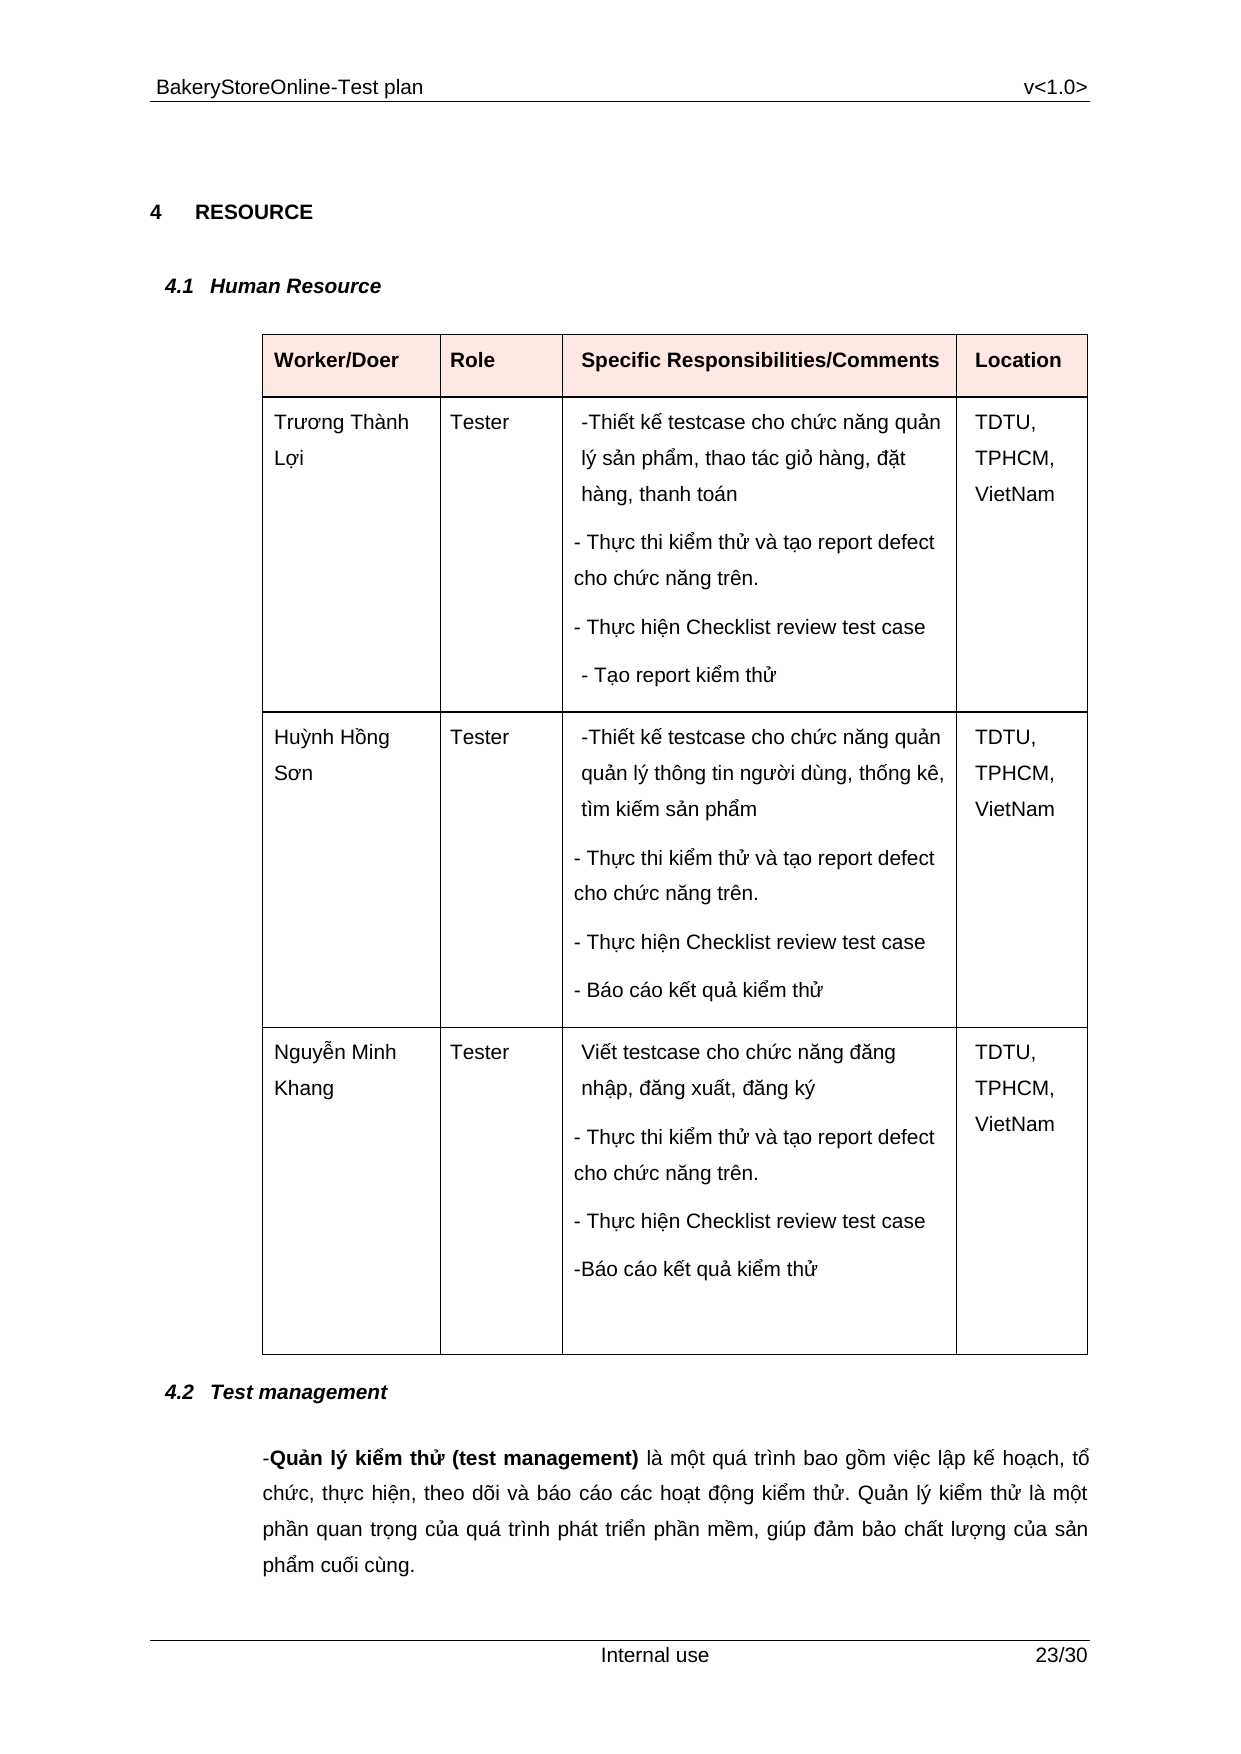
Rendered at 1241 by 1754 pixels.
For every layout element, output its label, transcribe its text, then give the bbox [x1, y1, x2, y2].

table_cell TDTU, TPHCM, VietNam [957, 398, 1087, 711]
table_cell Tester [441, 398, 562, 711]
table_cell TDTU, TPHCM, VietNam [957, 713, 1087, 1027]
table_header Role [441, 335, 562, 396]
subtitle Human Resource [165, 273, 1090, 297]
subtitle Test management [165, 1380, 1090, 1404]
table_header Specific Responsibilities/Comments [563, 335, 956, 396]
table_cell TDTU, TPHCM, VietNam [957, 1028, 1087, 1354]
table_cell Viết testcase cho chức năng đăng nhập, đăng xuất, đăng ký - Thực thi kiểm thử và tạo report defect cho chức năng trên. - Thực hiện Checklist review test case -Báo cáo kết quả kiểm thử [563, 1028, 956, 1354]
text -Quản lý kiểm thử (test management) là một quá trình bao gồm việc lập kế hoạch, tổ chức, thực hiện, theo dõi và báo cáo các hoạt động kiểm thử. Quản lý kiểm thử là một phần quan trọng của quá trình phát triển phần mềm, giúp đảm bảo chất lượng của sản phẩm cuối cùng. [262, 1445, 1090, 1577]
subtitle RESOURCE [150, 200, 1090, 224]
table_cell -Thiết kế testcase cho chức năng quản quản lý thông tin người dùng, thống kê, tìm kiếm sản phẩm - Thực thi kiểm thử và tạo report defect cho chức năng trên. - Thực hiện Checklist review test case - Báo cáo kết quả kiểm thử [563, 713, 956, 1027]
table_cell Tester [441, 1028, 562, 1354]
table_cell Tester [441, 713, 562, 1027]
table_cell -Thiết kế testcase cho chức năng quản lý sản phẩm, thao tác giỏ hàng, đặt hàng, thanh toán - Thực thi kiểm thử và tạo report defect cho chức năng trên. - Thực hiện Checklist review test case - Tạo report kiểm thử [563, 398, 956, 711]
table_header Worker/Doer [263, 335, 440, 396]
table_cell Huỳnh Hồng Sơn [263, 713, 440, 1027]
table_cell Trương Thành Lợi [263, 398, 440, 711]
table_cell Nguyễn Minh Khang [263, 1028, 440, 1354]
table_header Location [957, 335, 1087, 396]
